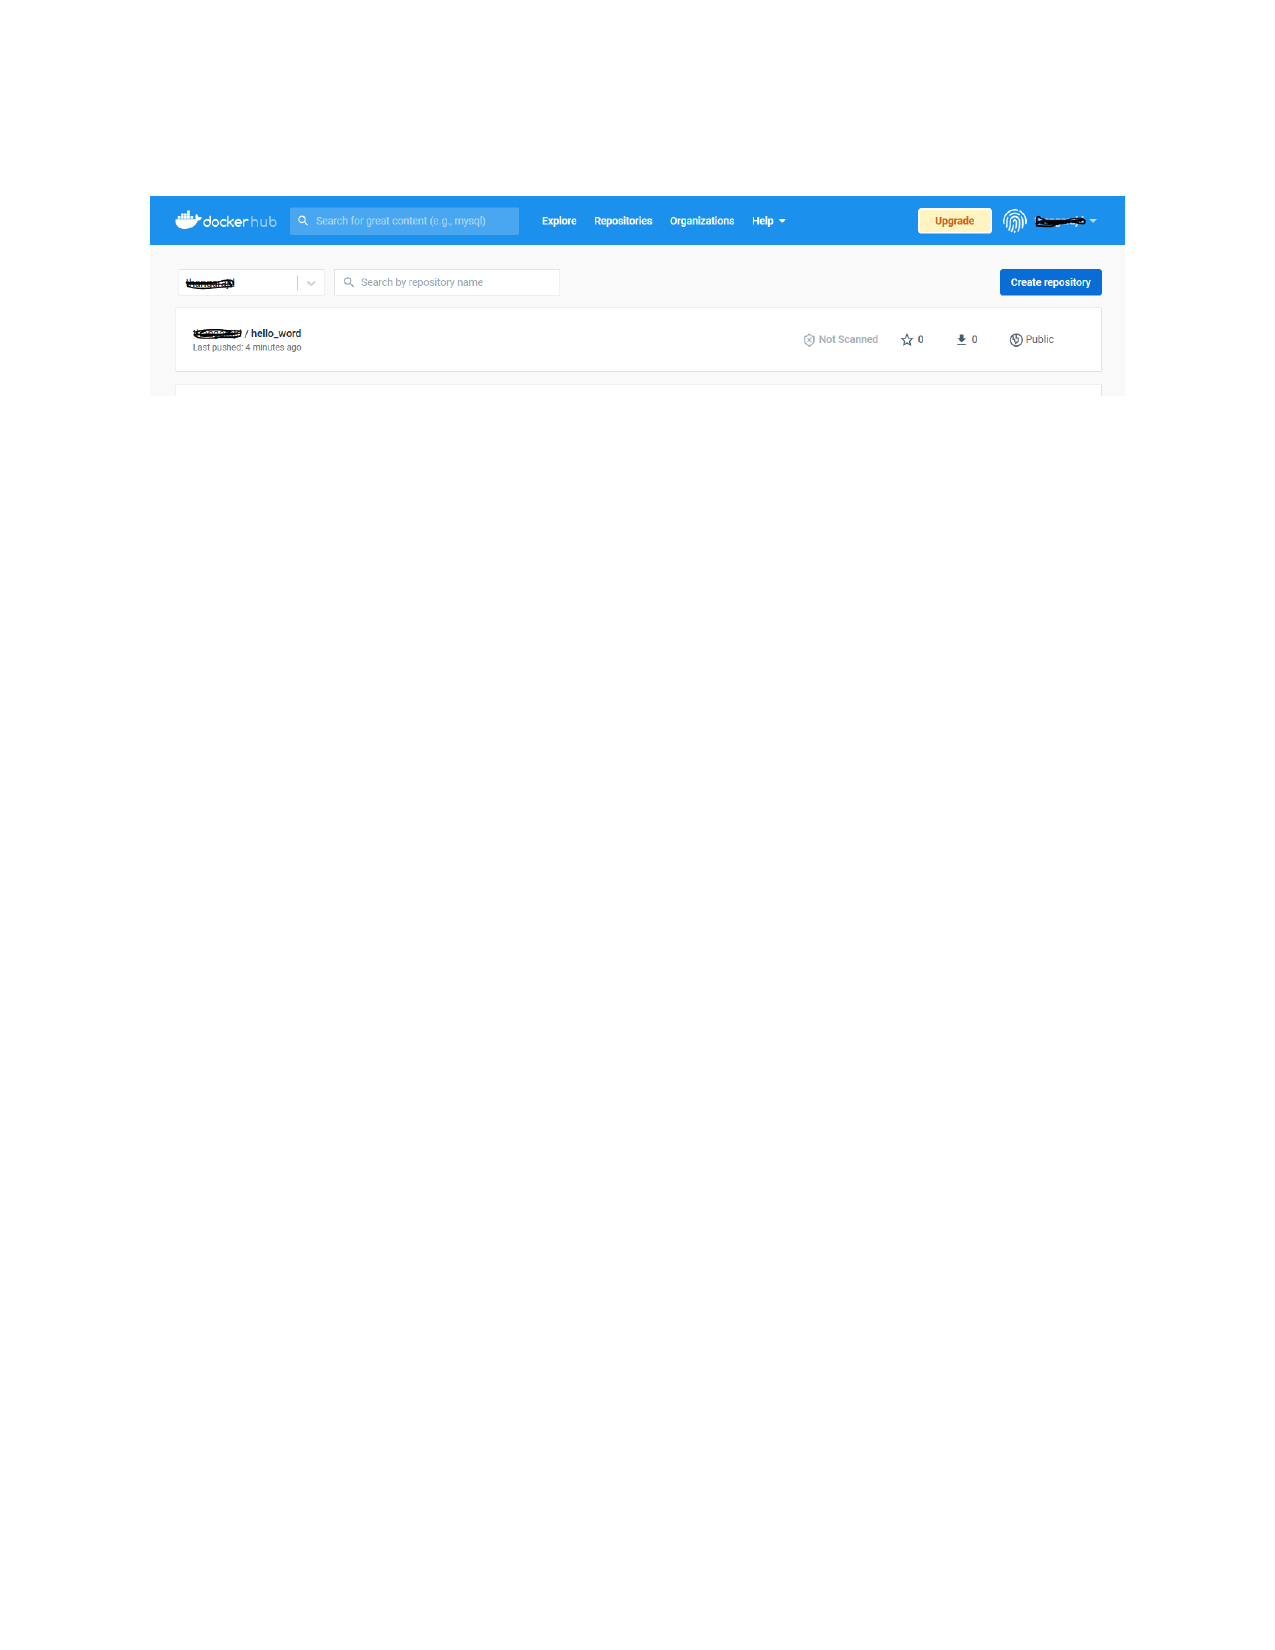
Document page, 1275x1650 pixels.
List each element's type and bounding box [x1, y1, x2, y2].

picture [150, 196, 1125, 396]
